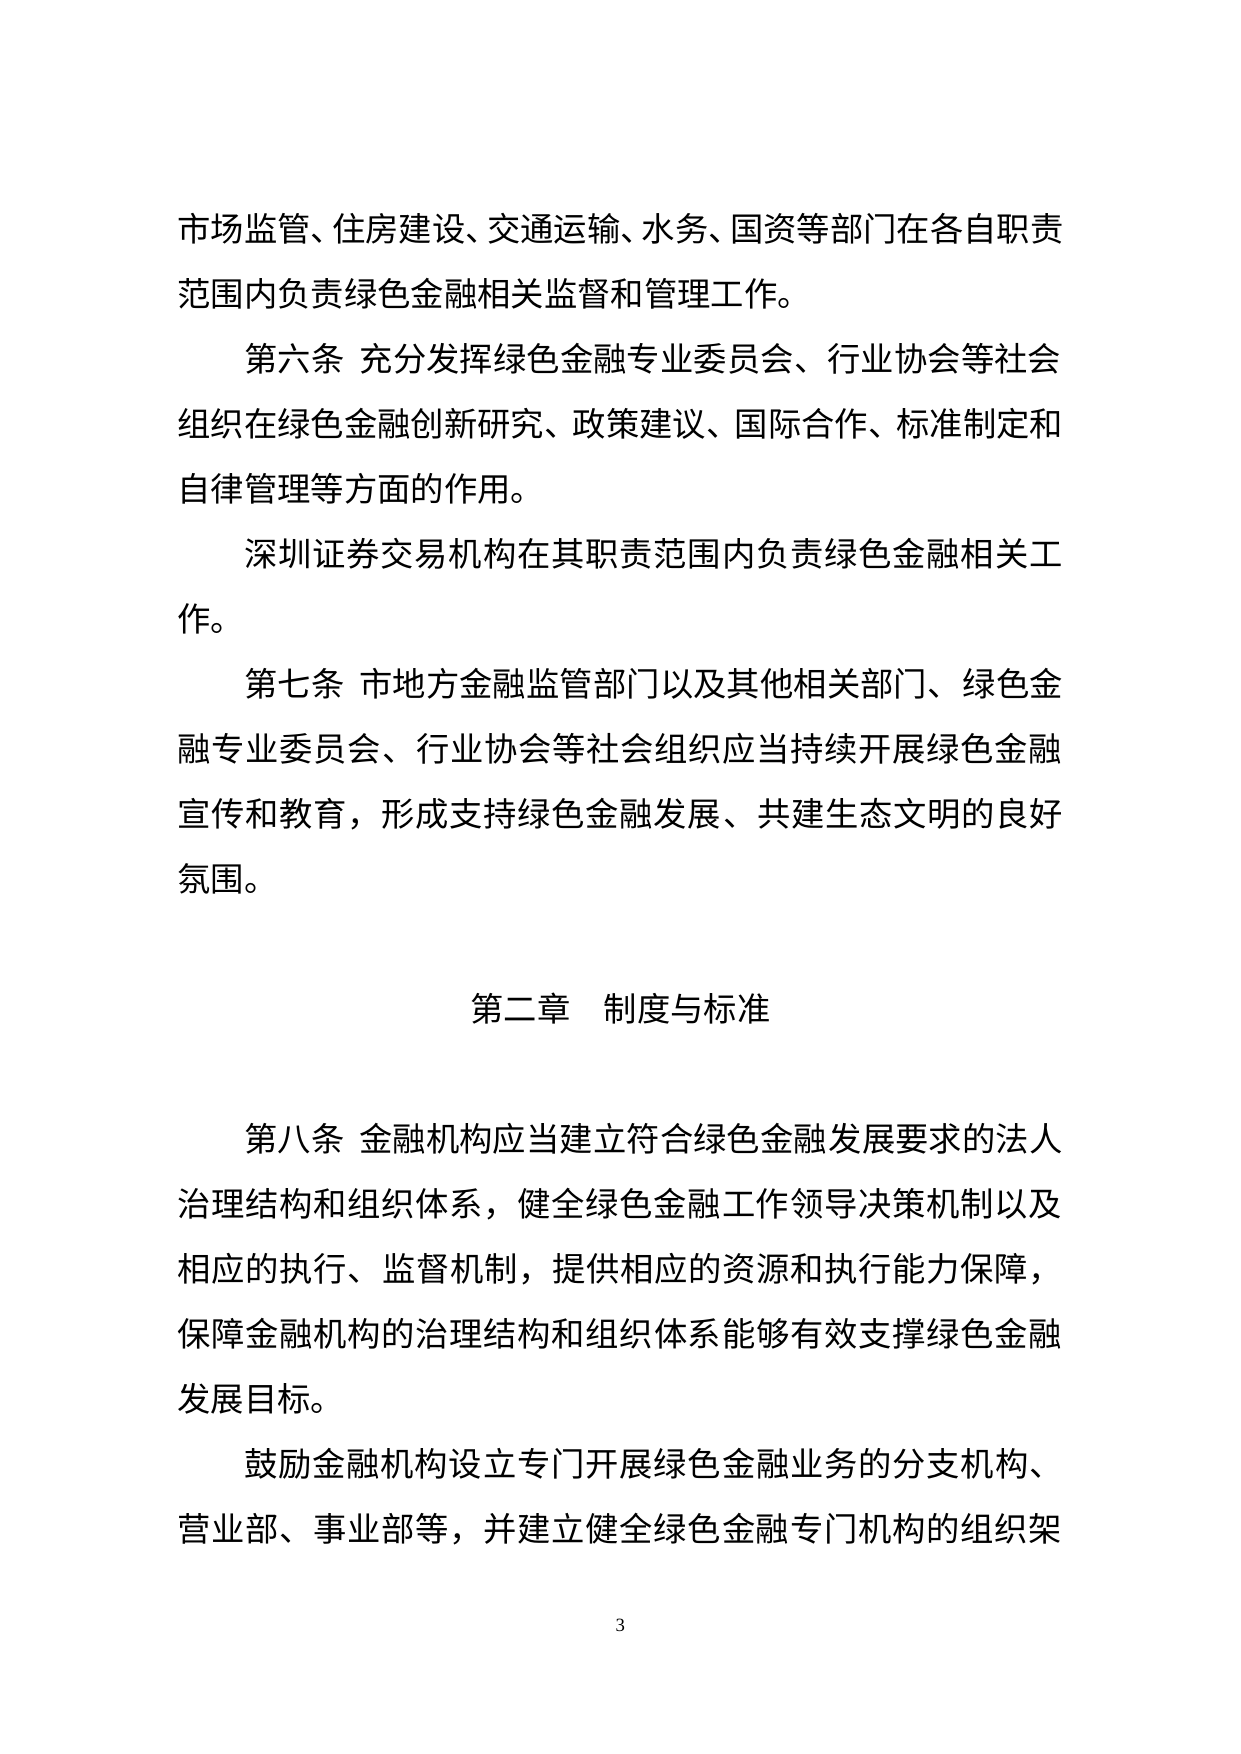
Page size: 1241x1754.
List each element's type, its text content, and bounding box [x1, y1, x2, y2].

text 第八条 金融机构应当建立符合绿色金融发展要求的法人治理结构和组织体系，健全绿色金融工作领导决策机制以及相应的执行、监督机制，提供相应的资源和执行能力保障，保障金融机构的治理结构和组织体系能够有效支撑绿色金融发展目标。 [177, 1104, 1063, 1429]
subtitle 第二章 制度与标准 [177, 974, 1063, 1039]
text 深圳证券交易机构在其职责范围内负责绿色金融相关工作。 [177, 519, 1063, 649]
text 第六条 充分发挥绿色金融专业委员会、行业协会等社会组织在绿色金融创新研究、政策建议、国际合作、标准制定和自律管理等方面的作用。 [177, 324, 1063, 519]
text 第七条 市地方金融监管部门以及其他相关部门、绿色金融专业委员会、行业协会等社会组织应当持续开展绿色金融宣传和教育，形成支持绿色金融发展、共建生态文明的良好氛围。 [177, 649, 1063, 909]
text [177, 1429, 1063, 1559]
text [177, 194, 1063, 324]
